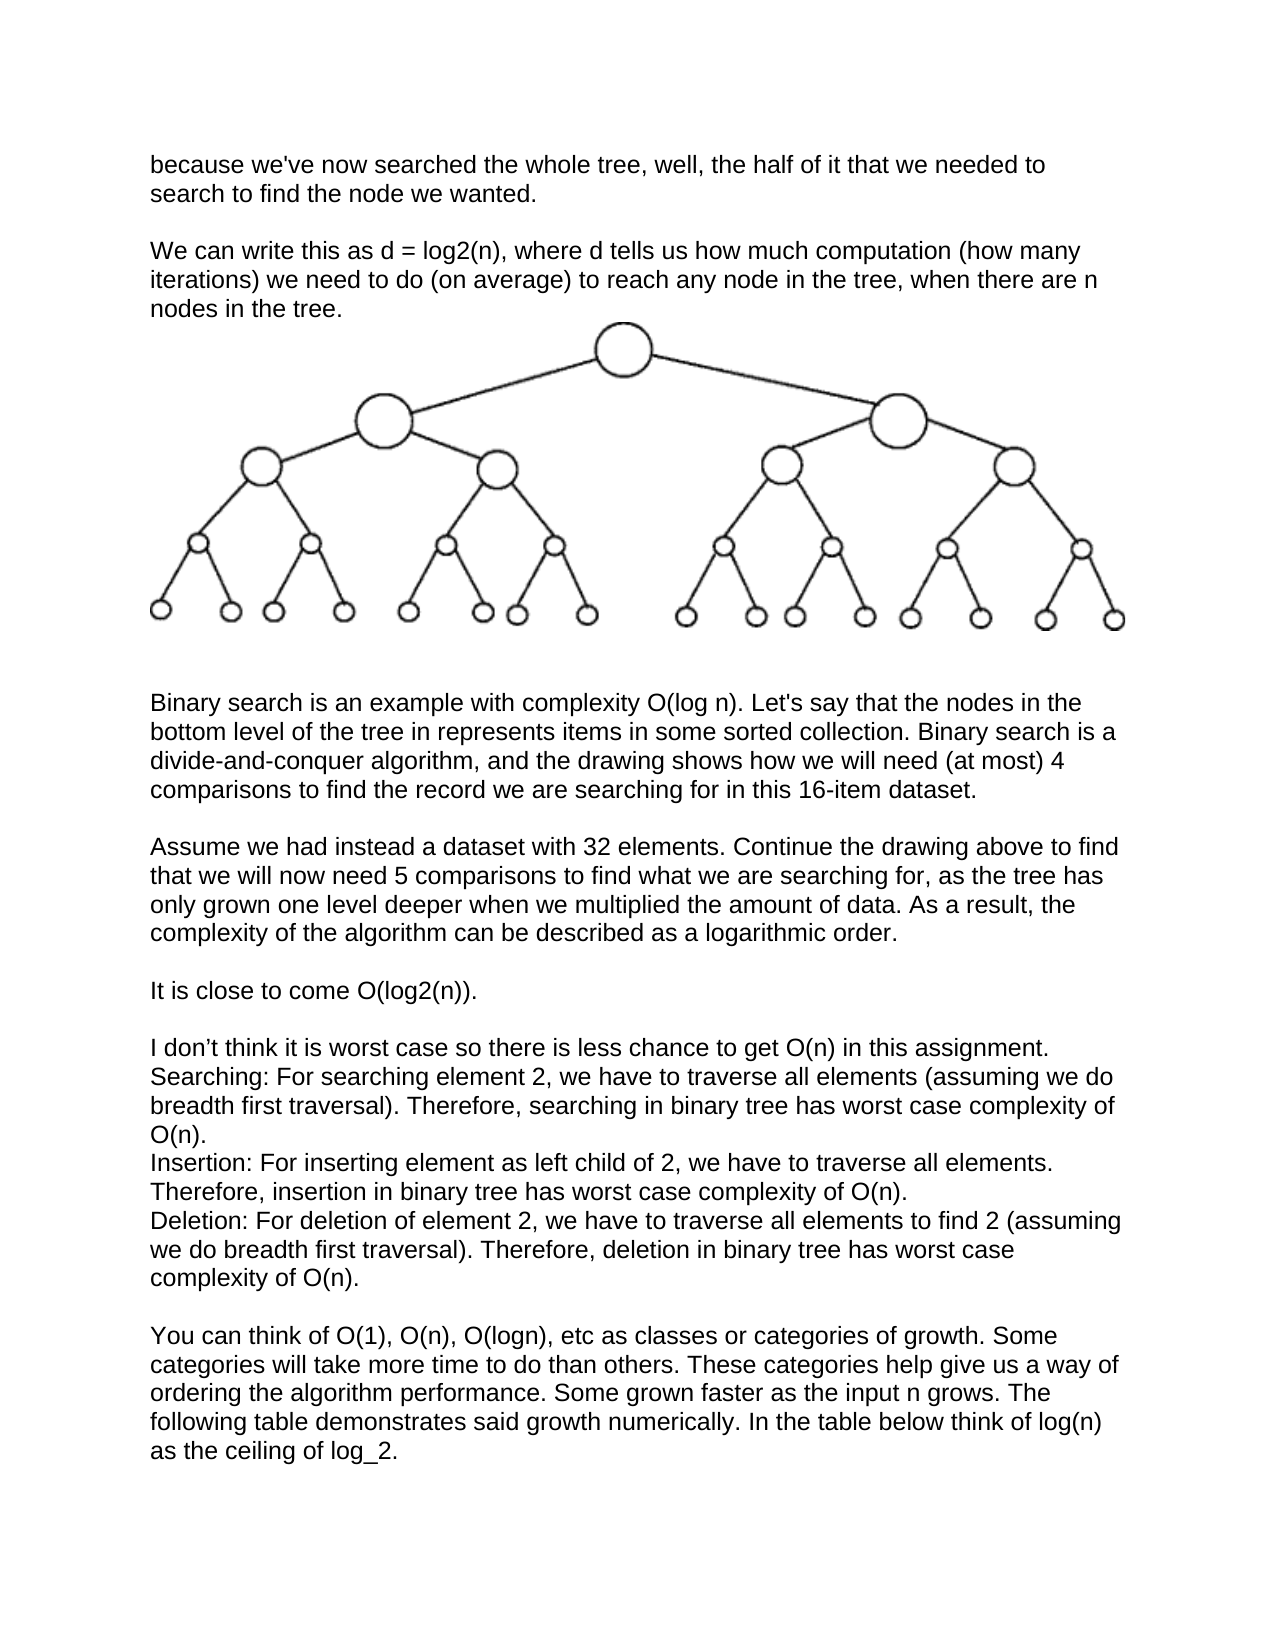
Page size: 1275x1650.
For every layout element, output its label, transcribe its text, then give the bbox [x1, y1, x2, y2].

text Binary search is an example with complexity O(log n). Let's say that the nodes in the bottom level of the tree in represents items in some sorted collection. Binary search is a divide-and-conquer algorithm, and the drawing shows how we will need (at most) 4 comparisons to find the record we are searching for in this 16-item dataset. [150, 688, 1125, 803]
text It is close to come O(log2(n)). [150, 976, 1125, 1005]
text Searching: For searching element 2, we have to traverse all elements (assuming we do breadth first traversal). Therefore, searching in binary tree has worst case complexity of O(n). [150, 1062, 1125, 1148]
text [150, 150, 1125, 207]
text I don’t think it is worst case so there is less chance to get O(n) in this assignment. [150, 1033, 1125, 1062]
text Assume we had instead a dataset with 32 elements. Continue the drawing above to find that we will now need 5 comparisons to find what we are searching for, as the tree has only grown one level deeper when we multiplied the amount of data. As a result, the complexity of the algorithm can be described as a logarithmic order. [150, 832, 1125, 947]
text You can think of O(1), O(n), O(logn), etc as classes or categories of growth. Some categories will take more time to do than others. These categories help give us a way of ordering the algorithm performance. Some grown faster as the input n grows. The following table demonstrates said growth numerically. In the table below think of log(n) as the ceiling of log_2. [150, 1321, 1125, 1465]
picture [150, 322, 1125, 631]
text Deletion: For deletion of element 2, we have to traverse all elements to find 2 (assuming we do breadth first traversal). Therefore, deletion in binary tree has worst case complexity of O(n). [150, 1206, 1125, 1292]
text Insertion: For inserting element as left child of 2, we have to traverse all elements. Therefore, insertion in binary tree has worst case complexity of O(n). [150, 1148, 1125, 1206]
text We can write this as d = log2(n), where d tells us how much computation (how many iterations) we need to do (on average) to reach any node in the tree, when there are n nodes in the tree. [150, 236, 1125, 322]
